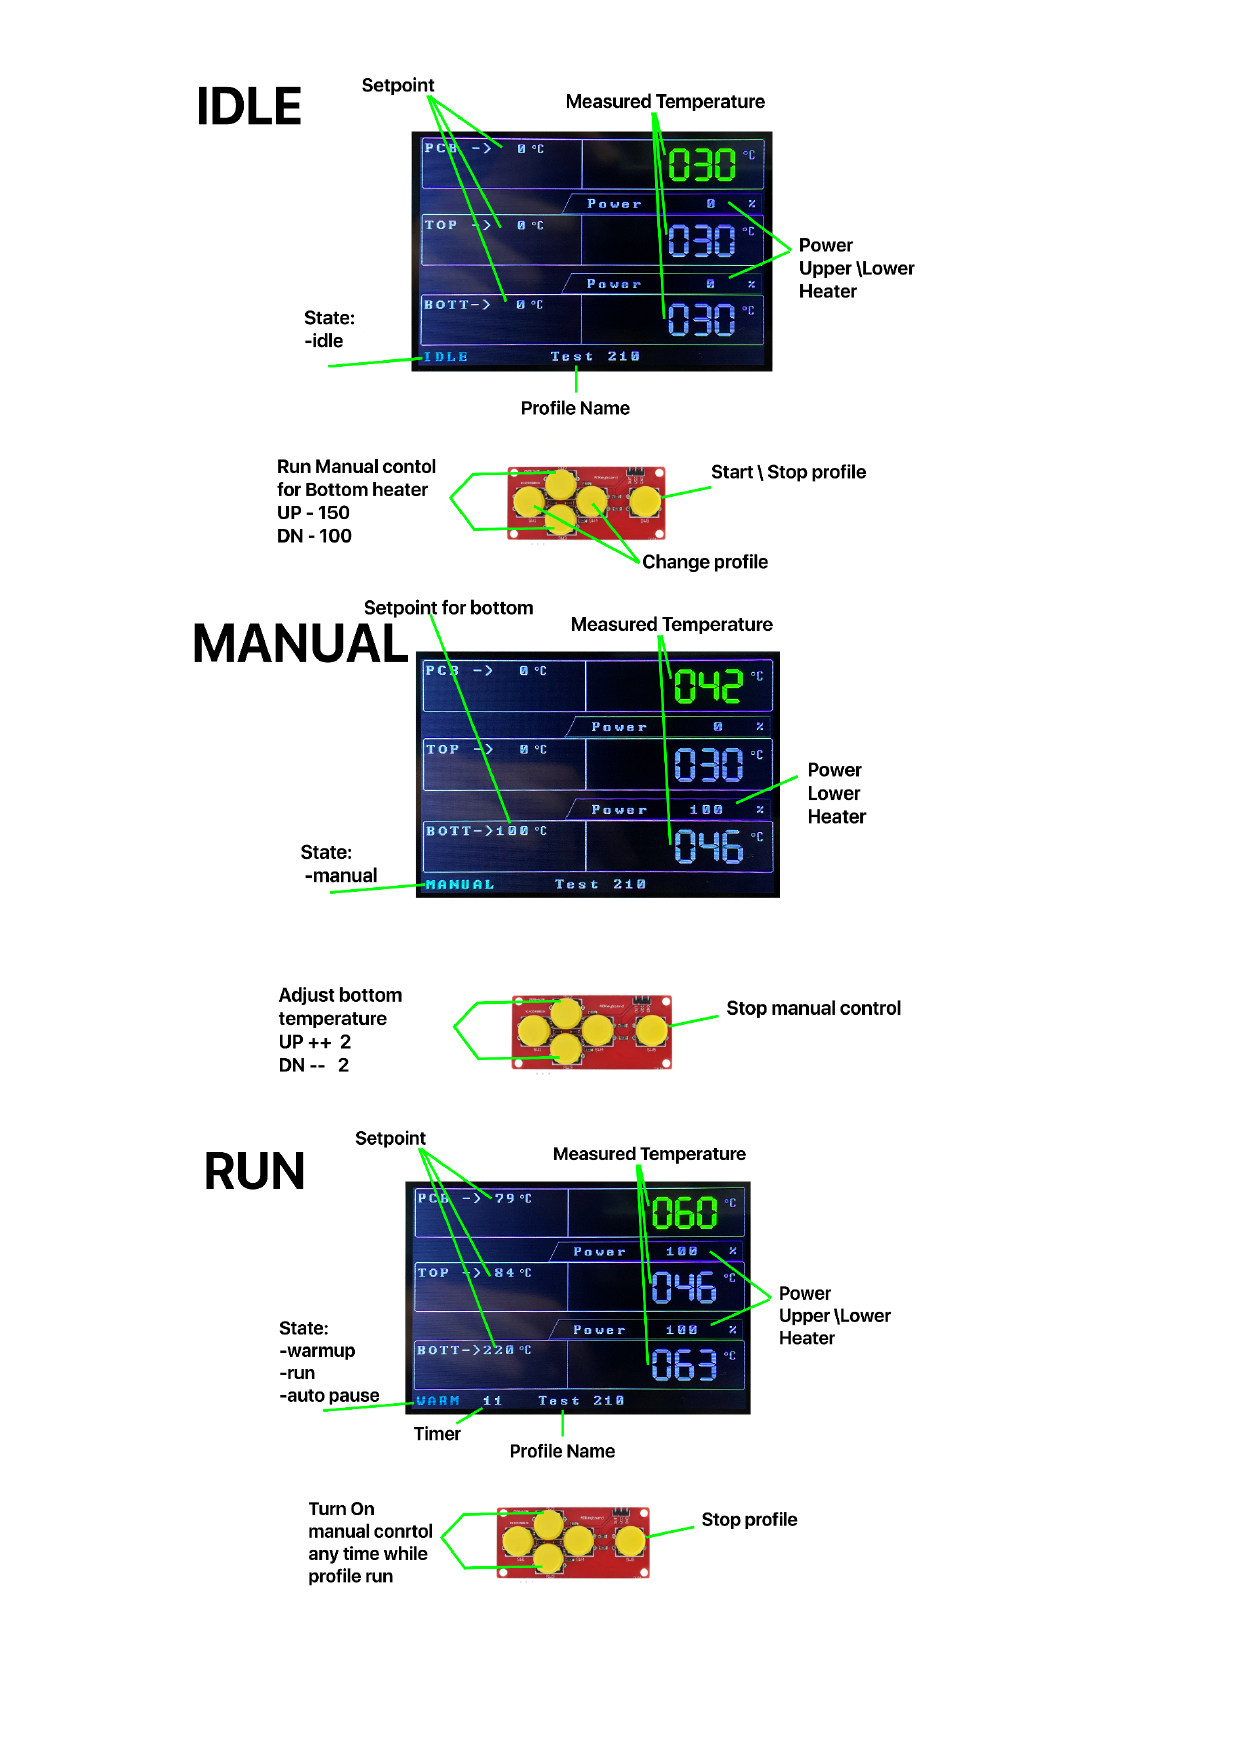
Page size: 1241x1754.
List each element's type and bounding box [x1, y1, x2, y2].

picture [177, 59, 976, 1619]
